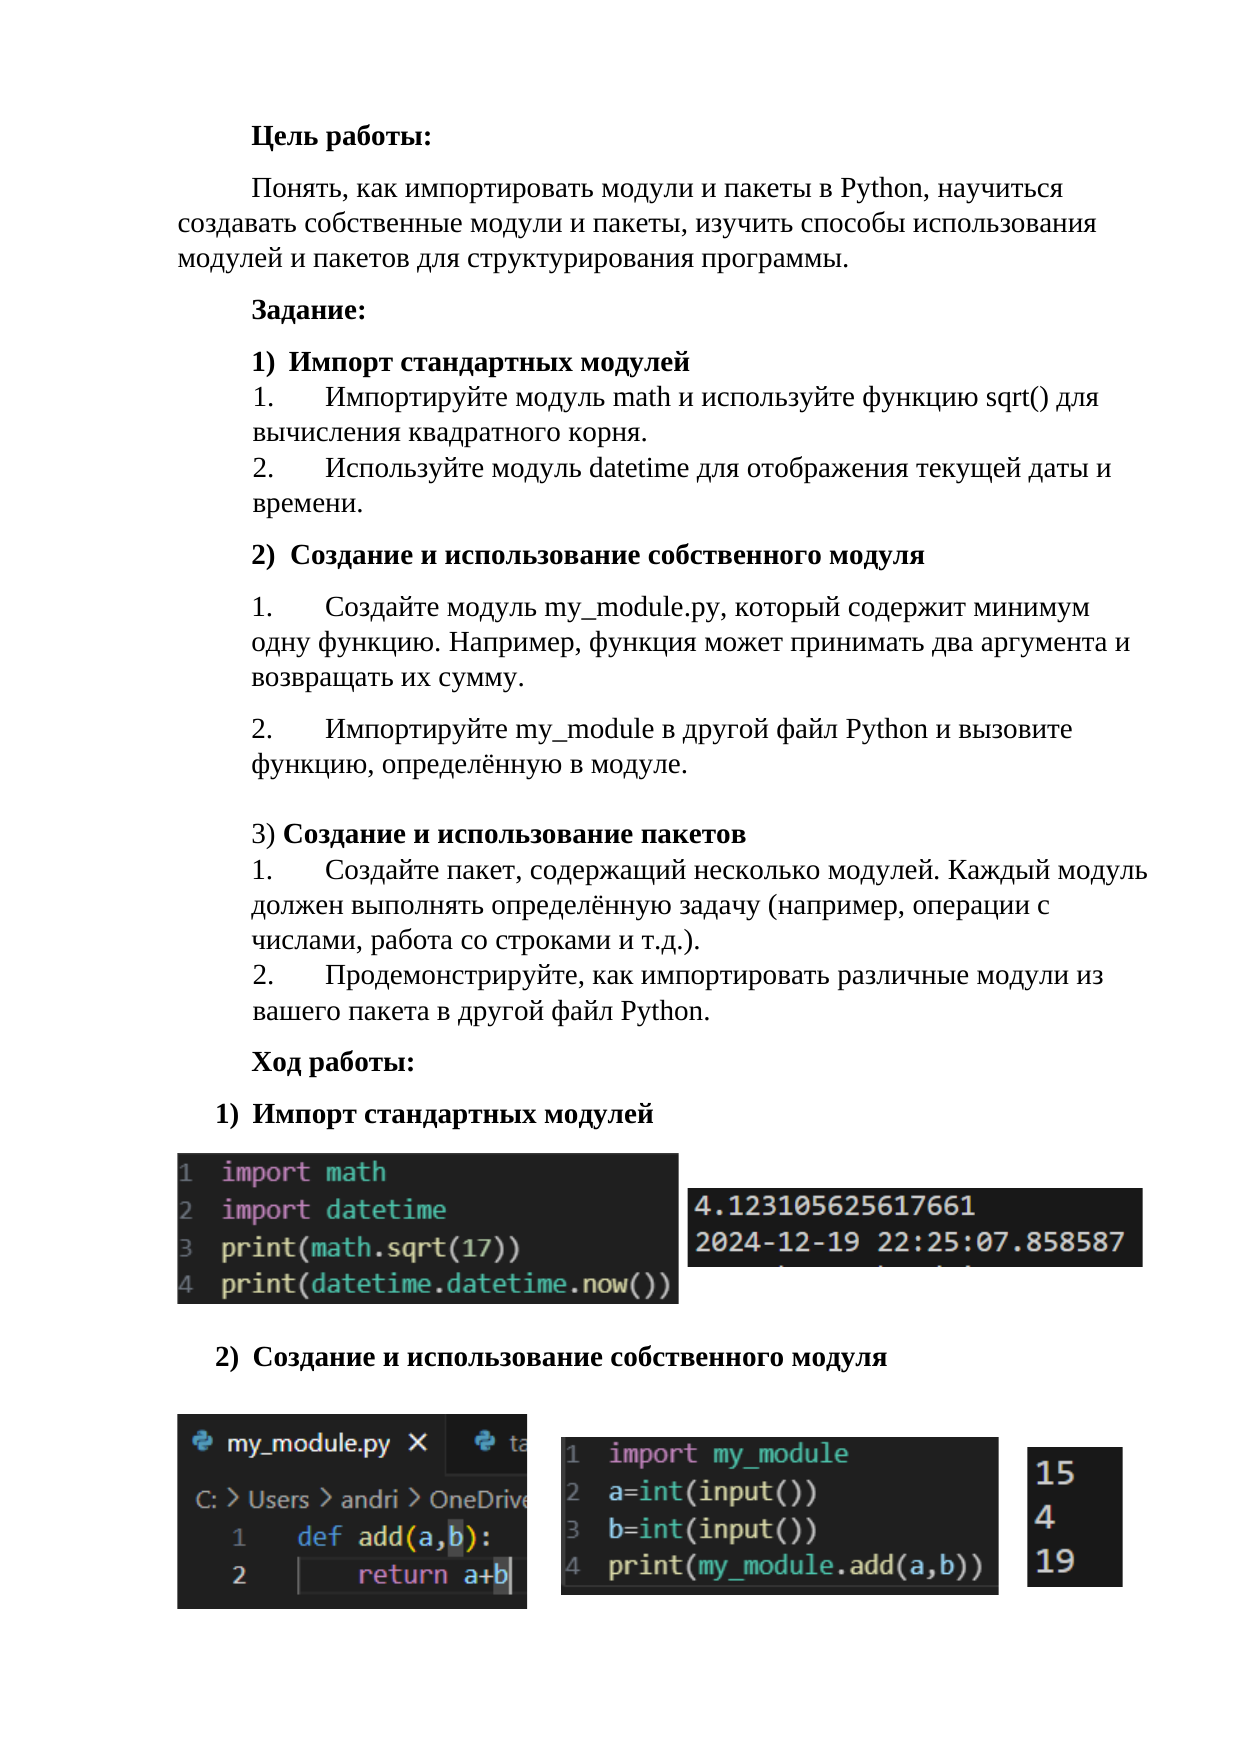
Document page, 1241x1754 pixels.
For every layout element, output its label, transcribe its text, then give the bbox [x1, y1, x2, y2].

list 2. Используйте модуль datetime для отображения текущей даты и времени. [252, 450, 1152, 518]
picture [1027, 1447, 1123, 1587]
picture [687, 1188, 1143, 1267]
list 1. Импортируйте модуль math и используйте функцию sqrt() для вычисления квадратного корня. [252, 379, 1152, 448]
text 1. Создайте модуль my_module.py, который содержит минимум одну функцию. Например, функция может принимать два аргумента и возвращать их сумму. [251, 589, 1152, 693]
text 2) Создание и использование собственного модуля [177, 537, 1152, 570]
list 2. Импортируйте my_module в другой файл Python и вызовите функцию, определённую в модуле. [251, 711, 1152, 780]
picture [177, 1153, 679, 1304]
text Задание: [177, 292, 1152, 326]
text Ход работы: [177, 1044, 1152, 1078]
list 1. Создайте пакет, содержащий несколько модулей. Каждый модуль должен выполнять определённую задачу (например, операции с числами, работа со строками и т.д.). [251, 852, 1152, 956]
text Цель работы: [177, 118, 1152, 152]
list Импорт стандартных модулей [215, 1096, 1152, 1130]
picture [177, 1414, 528, 1609]
text Понять, как импортировать модули и пакеты в Python, научиться создавать собственные модули и пакеты, изучить способы использования модулей и пакетов для структурирования программы. [177, 170, 1152, 274]
list Создание и использование собственного модуля [215, 1339, 1152, 1373]
list Импорт стандартных модулей [251, 344, 1152, 378]
list 2. Продемонстрируйте, как импортировать различные модули из вашего пакета в другой файл Python. [252, 957, 1152, 1026]
list 3) Создание и использование пакетов [251, 817, 1152, 850]
picture [561, 1437, 999, 1595]
